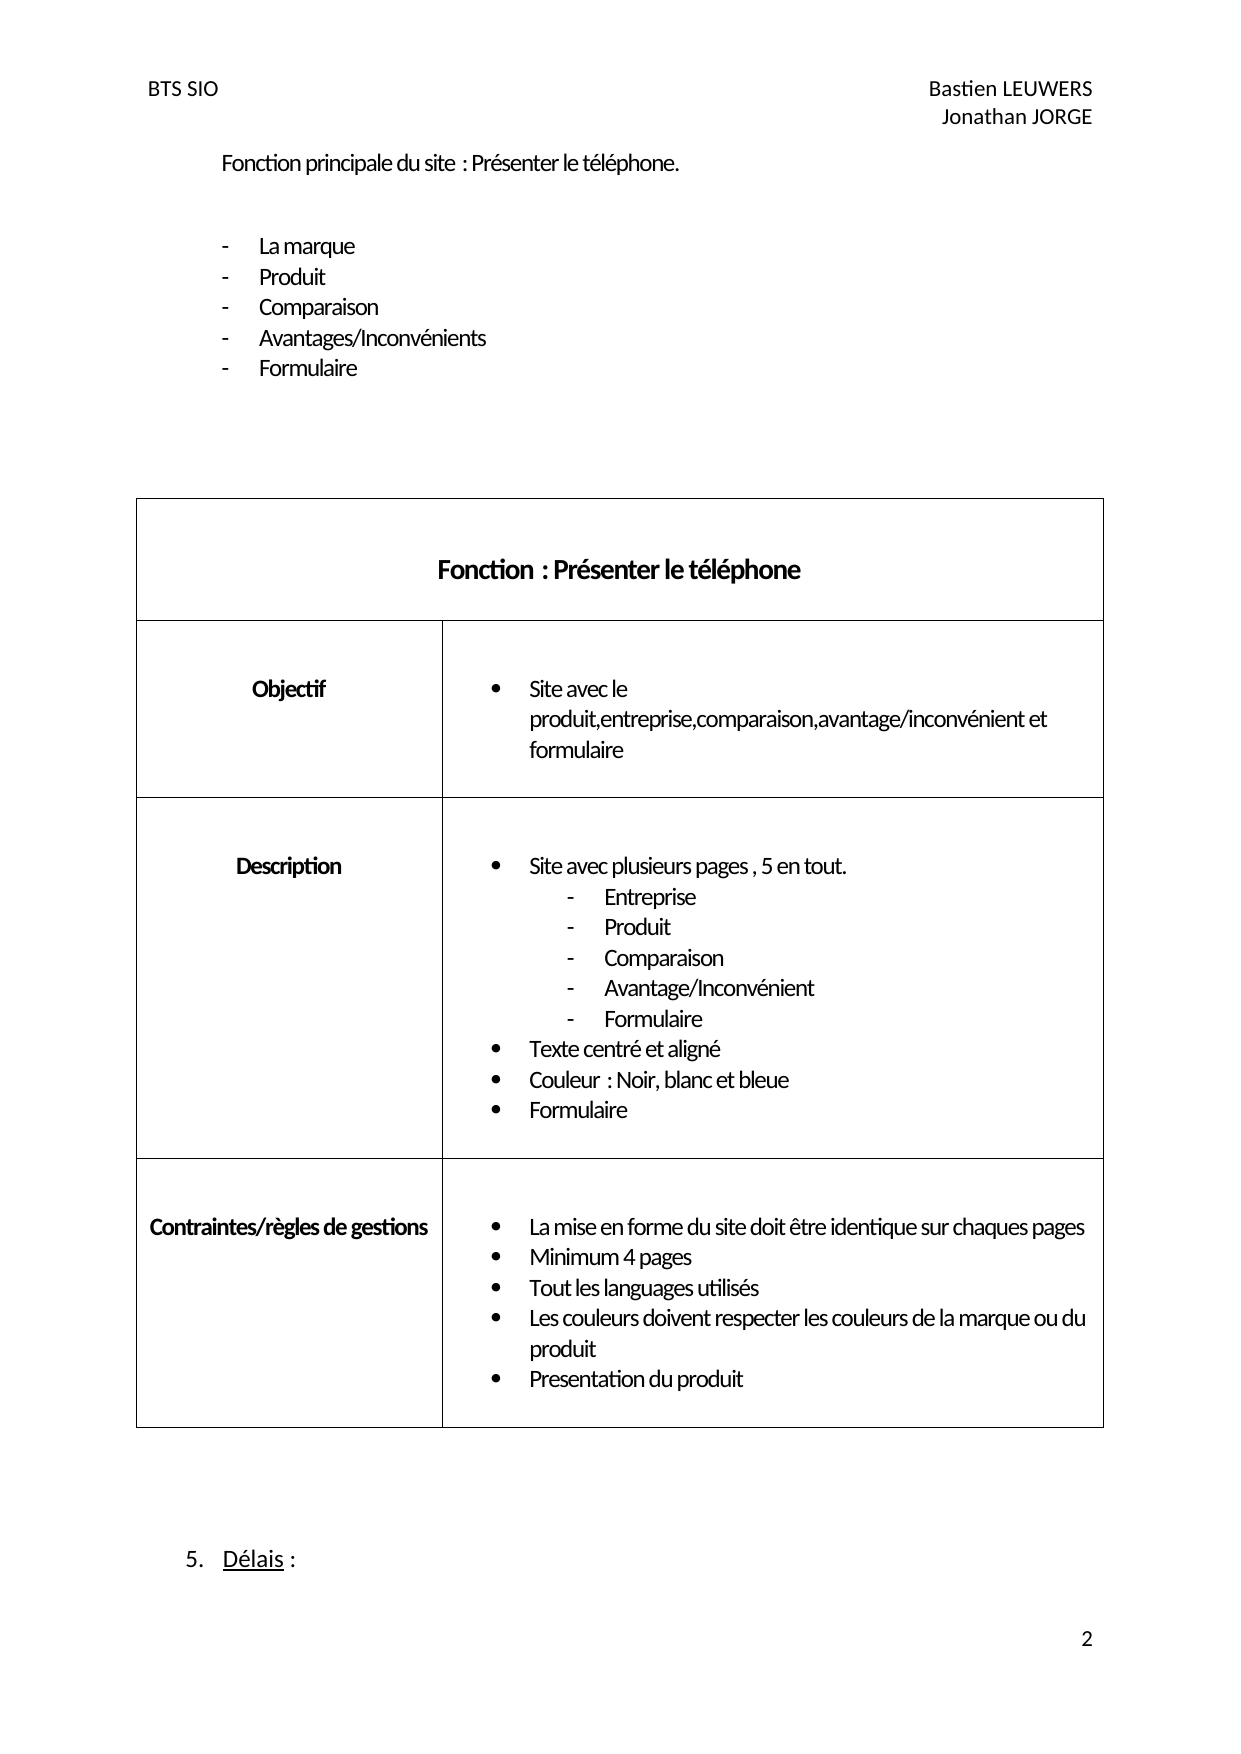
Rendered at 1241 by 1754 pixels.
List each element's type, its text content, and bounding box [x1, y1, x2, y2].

table_cell Contraintes/règles de gestions [137, 1159, 442, 1427]
text Fonction principale du site : Présenter le téléphone. [148, 148, 1093, 178]
list Avantages/Inconvénients [221, 322, 1093, 352]
table_cell La mise en forme du site doit être identique sur chaques pages Minimum 4 pages Tout les languages utilisés Les couleurs doivent respecter les couleurs de la marque ou du produit Presentation du produit [443, 1159, 1103, 1427]
table_header Fonction : Présenter le téléphone [137, 499, 1103, 620]
list Comparaison [221, 291, 1093, 322]
table_cell Objectif [137, 621, 442, 797]
table_cell Site avec le produit,entreprise,comparaison,avantage/inconvénient et formulaire [443, 621, 1103, 797]
list Produit [221, 261, 1093, 291]
table_cell Site avec plusieurs pages , 5 en tout. Entreprise Produit Comparaison Avantage/Inconvénient Formulaire Texte centré et aligné Couleur : Noir, blanc et bleue Formulaire [443, 798, 1103, 1158]
list Formulaire [221, 352, 1093, 383]
list La marque [221, 230, 1093, 261]
table_cell Description [137, 798, 442, 1158]
list Délais : [185, 1543, 1093, 1573]
